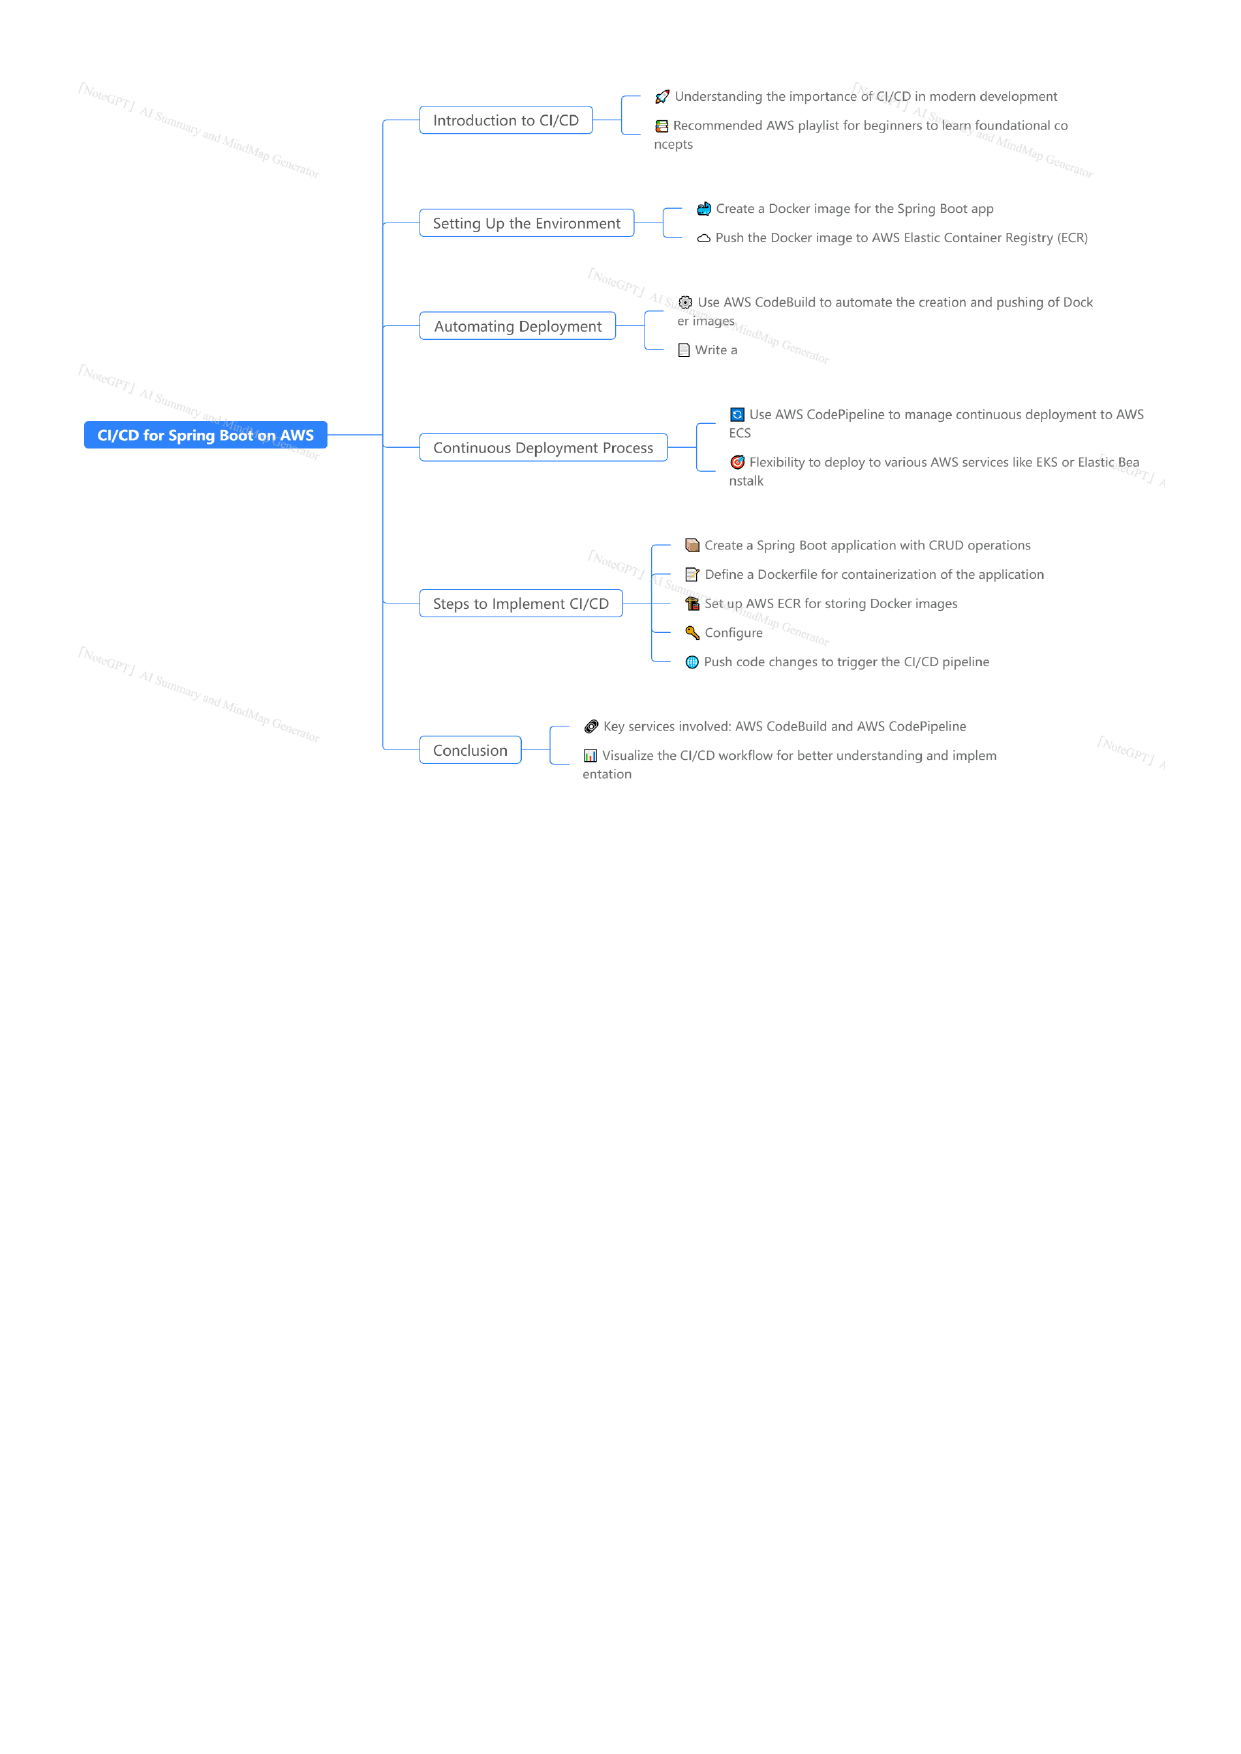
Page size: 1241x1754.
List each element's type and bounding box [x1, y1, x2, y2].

picture [75, 75, 1166, 795]
